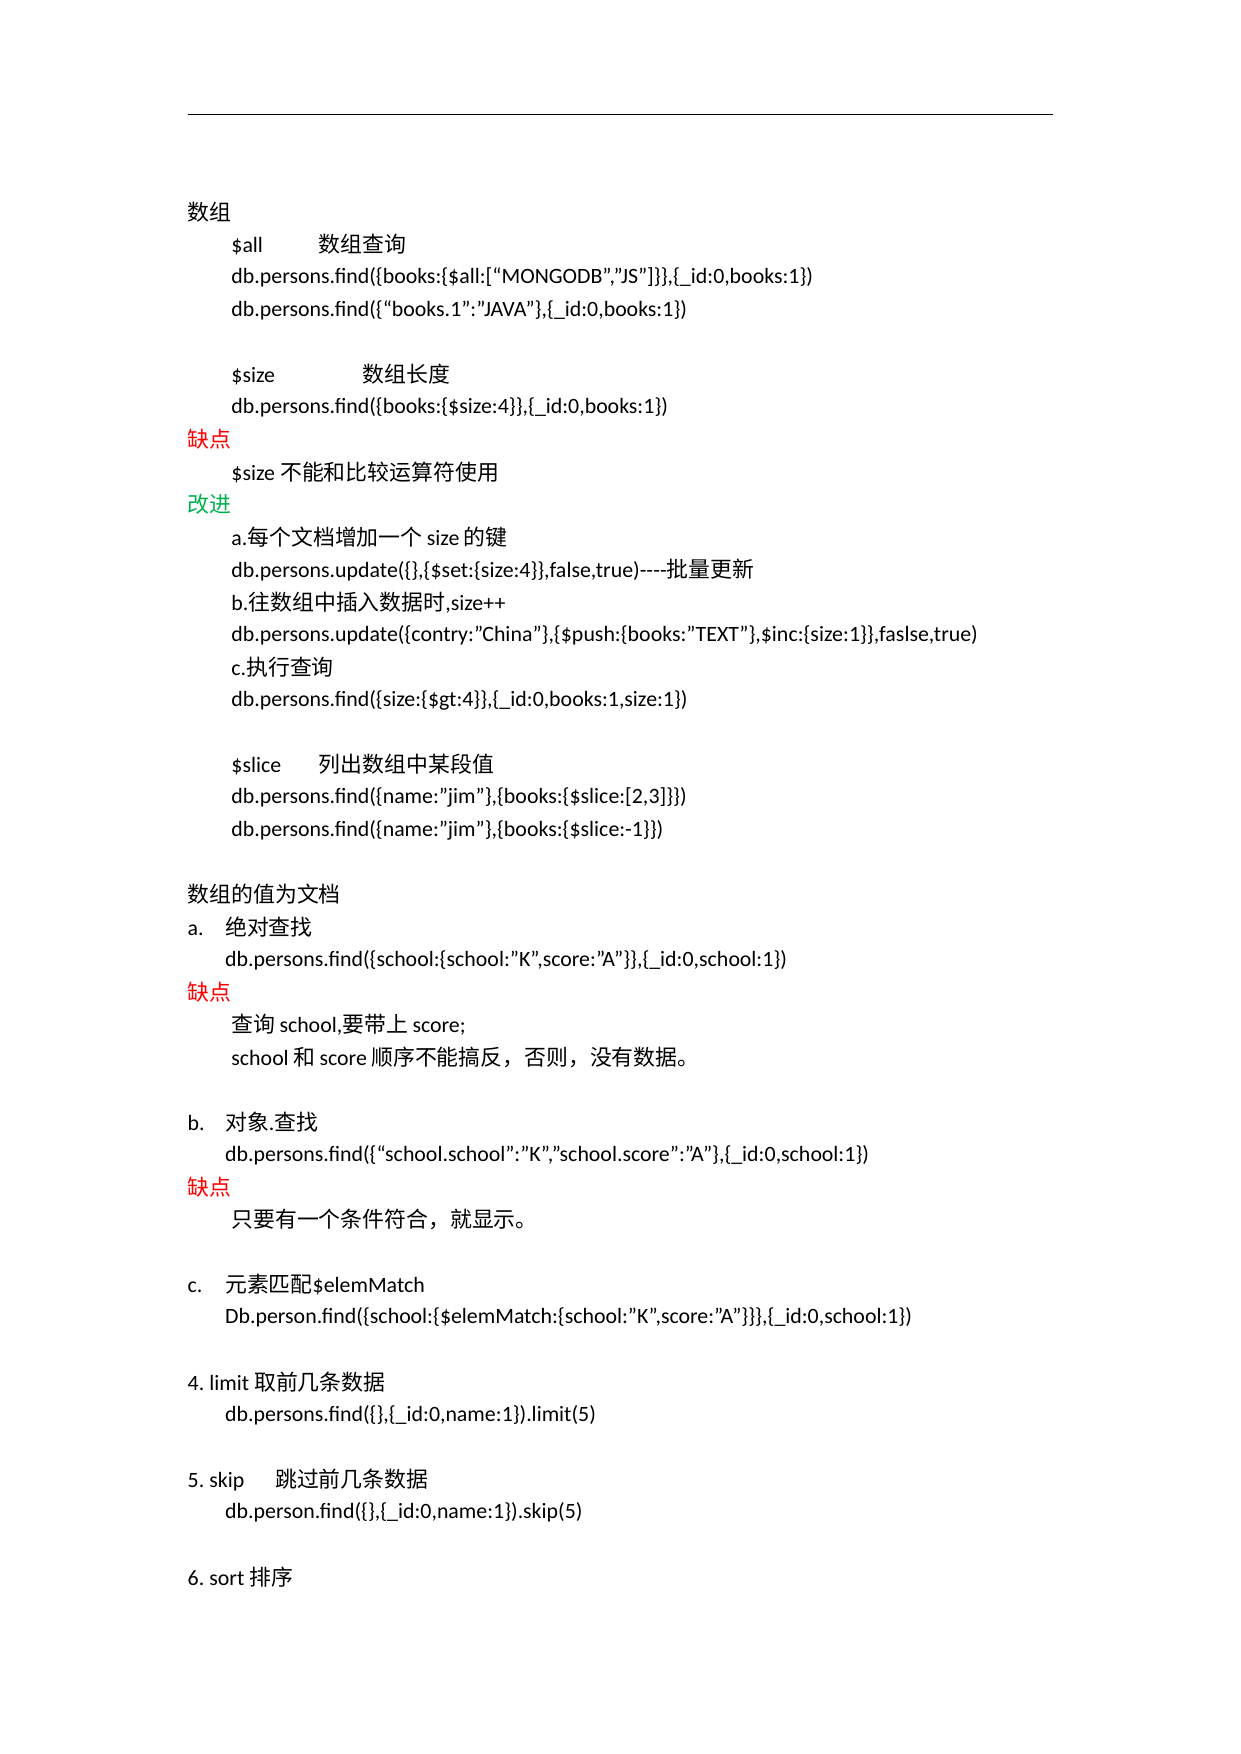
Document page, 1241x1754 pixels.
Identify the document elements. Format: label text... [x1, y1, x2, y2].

text $size 数组长度 [187, 357, 1053, 389]
list db.persons.find({“school.school”:”K”,”school.score”:”A”},{_id:0,school:1}) [225, 1137, 1053, 1169]
text 数组 [187, 194, 1053, 227]
text db.persons.find({size:{$gt:4}},{_id:0,books:1,size:1}) [187, 682, 1053, 714]
text $size 不能和比较运算符使用 [187, 454, 1053, 487]
text c.执行查询 [187, 649, 1053, 682]
text db.persons.find({“books.1”:”JAVA”},{_id:0,books:1}) [231, 292, 1053, 324]
list 元素匹配$elemMatch [187, 1267, 1053, 1299]
text $slice 列出数组中某段值 [187, 747, 1053, 779]
list 绝对查找 [187, 909, 1053, 942]
text a.每个文档增加一个size的键 [187, 519, 1053, 552]
text db.persons.find({books:{$all:[“MONGODB”,”JS”]}},{_id:0,books:1}) [187, 259, 1053, 292]
list Db.person.find({school:{$elemMatch:{school:”K”,score:”A”}}},{_id:0,school:1}) [225, 1299, 1053, 1332]
text 缺点 [187, 1169, 1053, 1202]
text 数组的值为文档 [187, 877, 1053, 909]
text 缺点 [187, 422, 1053, 454]
list db.persons.find({},{_id:0,name:1}).limit(5) [225, 1397, 1053, 1429]
text db.persons.update({contry:”China”},{$push:{books:”TEXT”},$inc:{size:1}},faslse,true) [187, 617, 1053, 649]
text $all 数组查询 [187, 227, 1053, 259]
list limit 取前几条数据 [187, 1364, 1053, 1397]
text 只要有一个条件符合，就显示。 [187, 1202, 1053, 1234]
text db.persons.find({name:”jim”},{books:{$slice:[2,3]}}) [187, 779, 1053, 812]
text 查询school,要带上score; [187, 1007, 1053, 1039]
list skip 跳过前几条数据 [187, 1462, 1053, 1494]
list db.persons.find({school:{school:”K”,score:”A”}},{_id:0,school:1}) [225, 942, 1053, 974]
text db.persons.find({name:”jim”},{books:{$slice:-1}}) [187, 812, 1053, 844]
text db.persons.update({},{$set:{size:4}},false,true)----批量更新 [187, 552, 1053, 584]
list sort 排序 [187, 1559, 1053, 1592]
text 缺点 [187, 974, 1053, 1007]
text b.往数组中插入数据时,size++ [187, 584, 1053, 617]
text db.persons.find({books:{$size:4}},{_id:0,books:1}) [231, 389, 1053, 422]
text school和score顺序不能搞反，否则，没有数据。 [187, 1039, 1053, 1072]
list 对象.查找 [187, 1104, 1053, 1137]
text 改进 [187, 487, 1053, 519]
list db.person.find({},{_id:0,name:1}).skip(5) [225, 1494, 1053, 1527]
